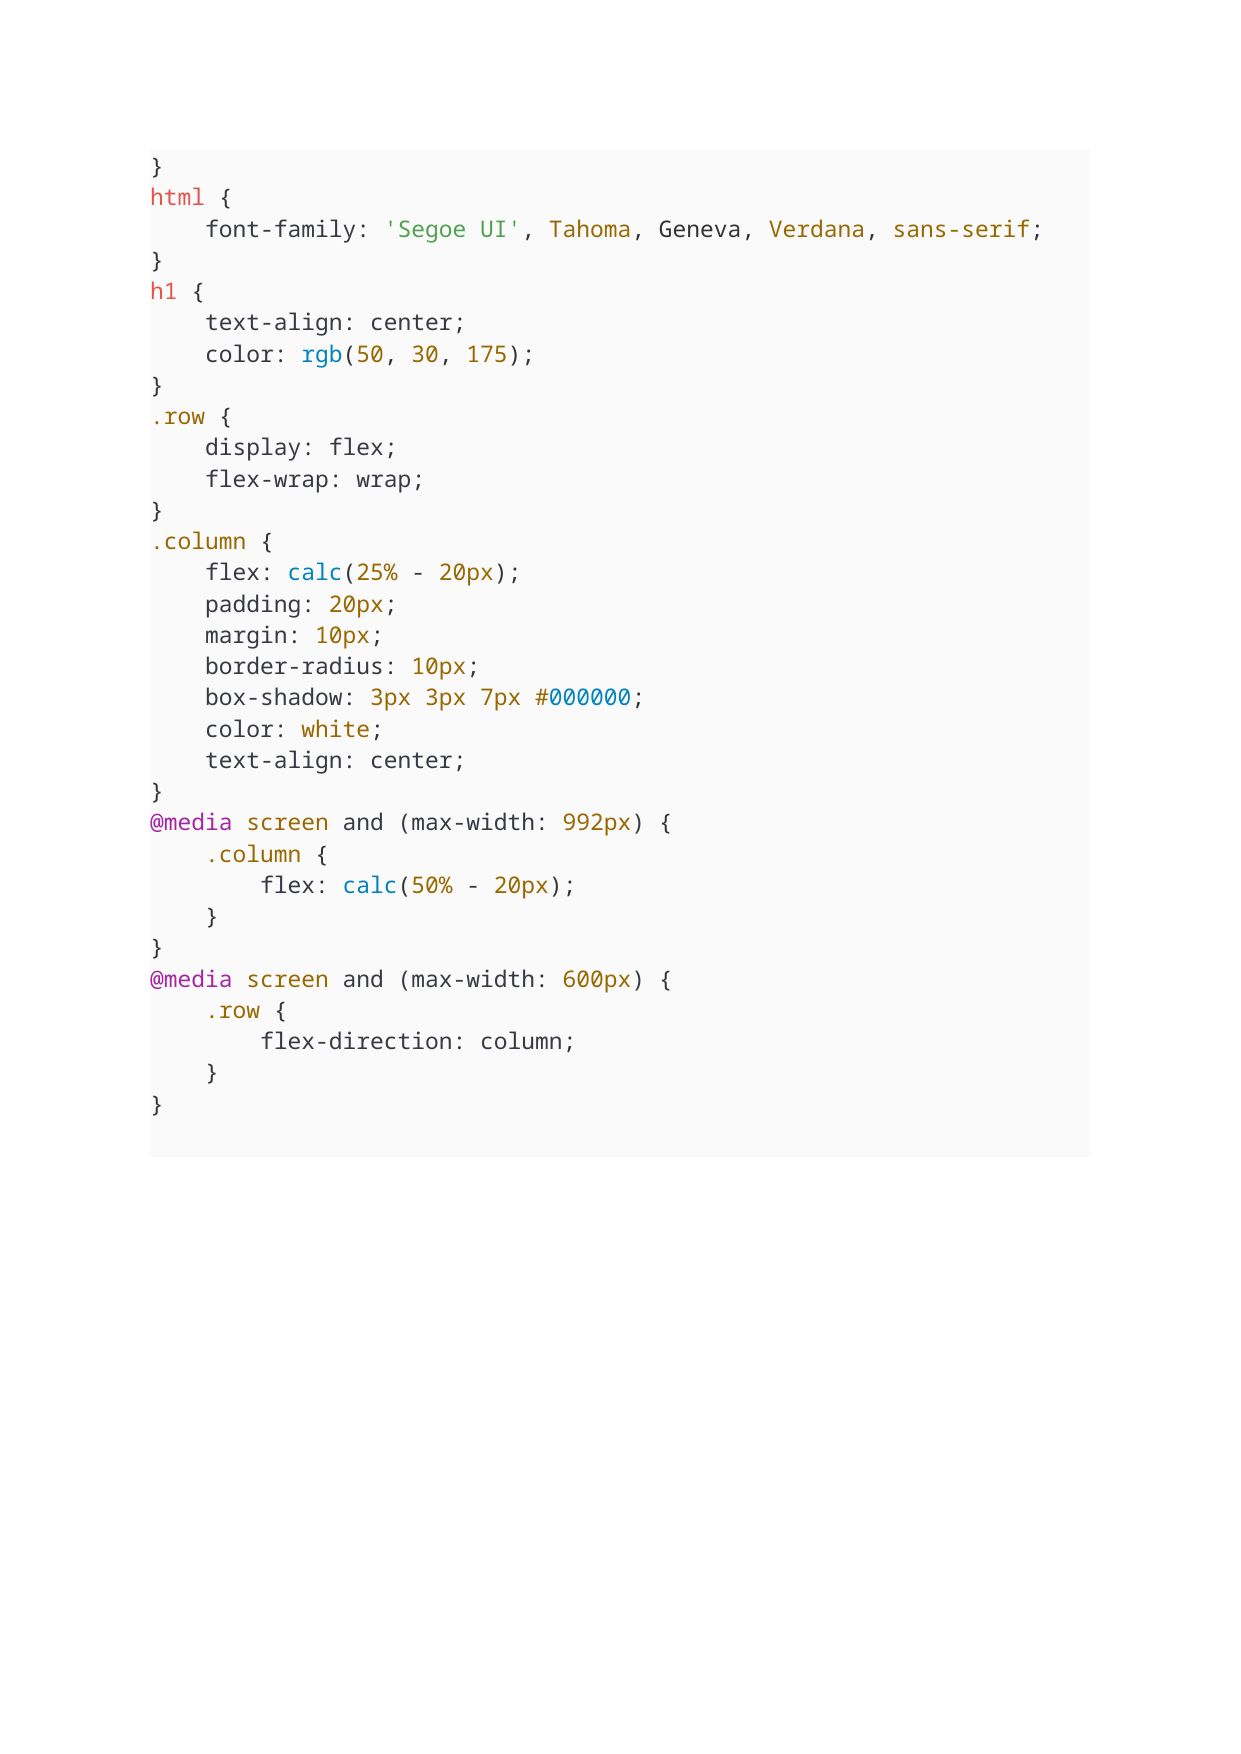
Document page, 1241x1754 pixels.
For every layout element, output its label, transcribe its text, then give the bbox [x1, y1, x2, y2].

text } [150, 1056, 1090, 1087]
text @media screen and (max-width: 992px) { [150, 806, 1090, 837]
text margin: 10px; [150, 619, 1090, 650]
text html { [150, 181, 1090, 212]
text } [150, 931, 1090, 962]
text } [150, 369, 1090, 400]
text color: white; [150, 712, 1090, 744]
text } [150, 1087, 1090, 1119]
text display: flex; [150, 431, 1090, 462]
text border-radius: 10px; [150, 650, 1090, 681]
text color: rgb(50, 30, 175); [150, 337, 1090, 369]
text h1 { [150, 275, 1090, 306]
text } [150, 150, 1090, 181]
text } [150, 494, 1090, 525]
text font-family: 'Segoe UI', Tahoma, Geneva, Verdana, sans-serif; [150, 212, 1090, 244]
text @media screen and (max-width: 600px) { [150, 962, 1090, 994]
text flex: calc(50% - 20px); [150, 869, 1090, 900]
text text-align: center; [150, 744, 1090, 775]
text .column { [150, 525, 1090, 556]
text text-align: center; [150, 306, 1090, 337]
text flex: calc(25% - 20px); [150, 556, 1090, 587]
text flex-wrap: wrap; [150, 462, 1090, 494]
text } [150, 900, 1090, 931]
text box-shadow: 3px 3px 7px #000000; [150, 681, 1090, 712]
text .row { [150, 400, 1090, 431]
text padding: 20px; [150, 587, 1090, 619]
text .column { [150, 837, 1090, 869]
text .row { [150, 994, 1090, 1025]
text flex-direction: column; [150, 1025, 1090, 1056]
text } [150, 244, 1090, 275]
text } [150, 775, 1090, 806]
